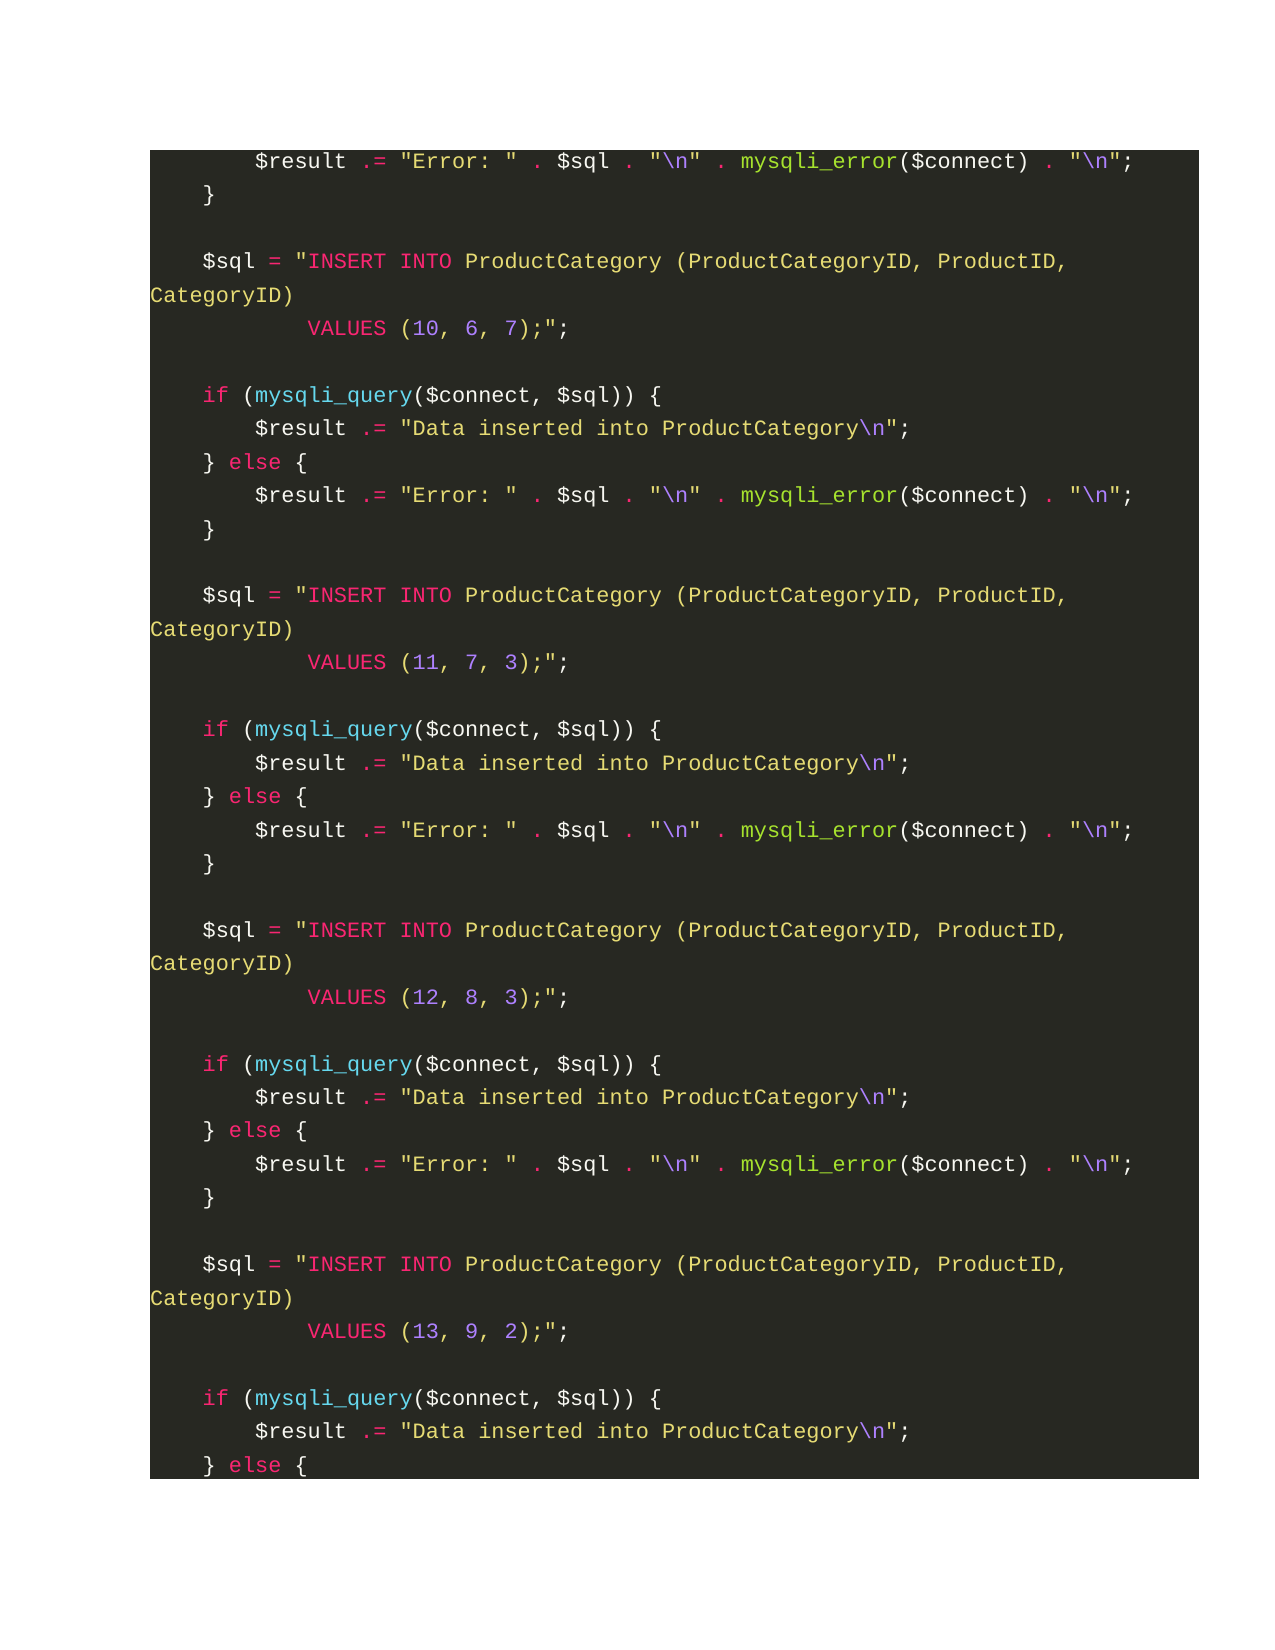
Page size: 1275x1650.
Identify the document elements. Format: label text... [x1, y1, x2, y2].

text $result .= "Error: " . $sql . "\n" . mysqli_error($connect) . "\n"; [150, 1153, 1199, 1178]
text if (mysqli_query($connect, $sql)) { [150, 1387, 1199, 1412]
text $result .= "Error: " . $sql . "\n" . mysqli_error($connect) . "\n"; [150, 819, 1199, 843]
text if (mysqli_query($connect, $sql)) { [150, 384, 1199, 409]
text $result .= "Data inserted into ProductCategory\n"; [150, 417, 1199, 442]
text $result .= "Data inserted into ProductCategory\n"; [150, 1086, 1199, 1111]
text } [150, 852, 1199, 877]
text $result .= "Error: " . $sql . "\n" . mysqli_error($connect) . "\n"; [150, 150, 1199, 175]
text $result .= "Data inserted into ProductCategory\n"; [150, 1421, 1199, 1445]
text } else { [150, 1120, 1199, 1144]
text } [150, 1187, 1199, 1211]
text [150, 1253, 1199, 1312]
text $result .= "Error: " . $sql . "\n" . mysqli_error($connect) . "\n"; [150, 484, 1199, 509]
text } [150, 183, 1199, 208]
text $result .= "Data inserted into ProductCategory\n"; [150, 752, 1199, 777]
text VALUES (11, 7, 3);"; [150, 652, 1199, 676]
text } else { [150, 785, 1199, 810]
text } else { [150, 451, 1199, 476]
text VALUES (10, 6, 7);"; [150, 317, 1199, 342]
text $sql = "INSERT INTO ProductCategory (ProductCategoryID, ProductID, CategoryID) [150, 919, 1199, 977]
text } else { [150, 1454, 1199, 1479]
text if (mysqli_query($connect, $sql)) { [150, 1053, 1199, 1078]
text if (mysqli_query($connect, $sql)) { [150, 718, 1199, 743]
text VALUES (12, 8, 3);"; [150, 986, 1199, 1011]
text VALUES (13, 9, 2);"; [150, 1320, 1199, 1345]
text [150, 250, 1199, 308]
text } [150, 518, 1199, 543]
text $sql = "INSERT INTO ProductCategory (ProductCategoryID, ProductID, CategoryID) [150, 585, 1199, 643]
